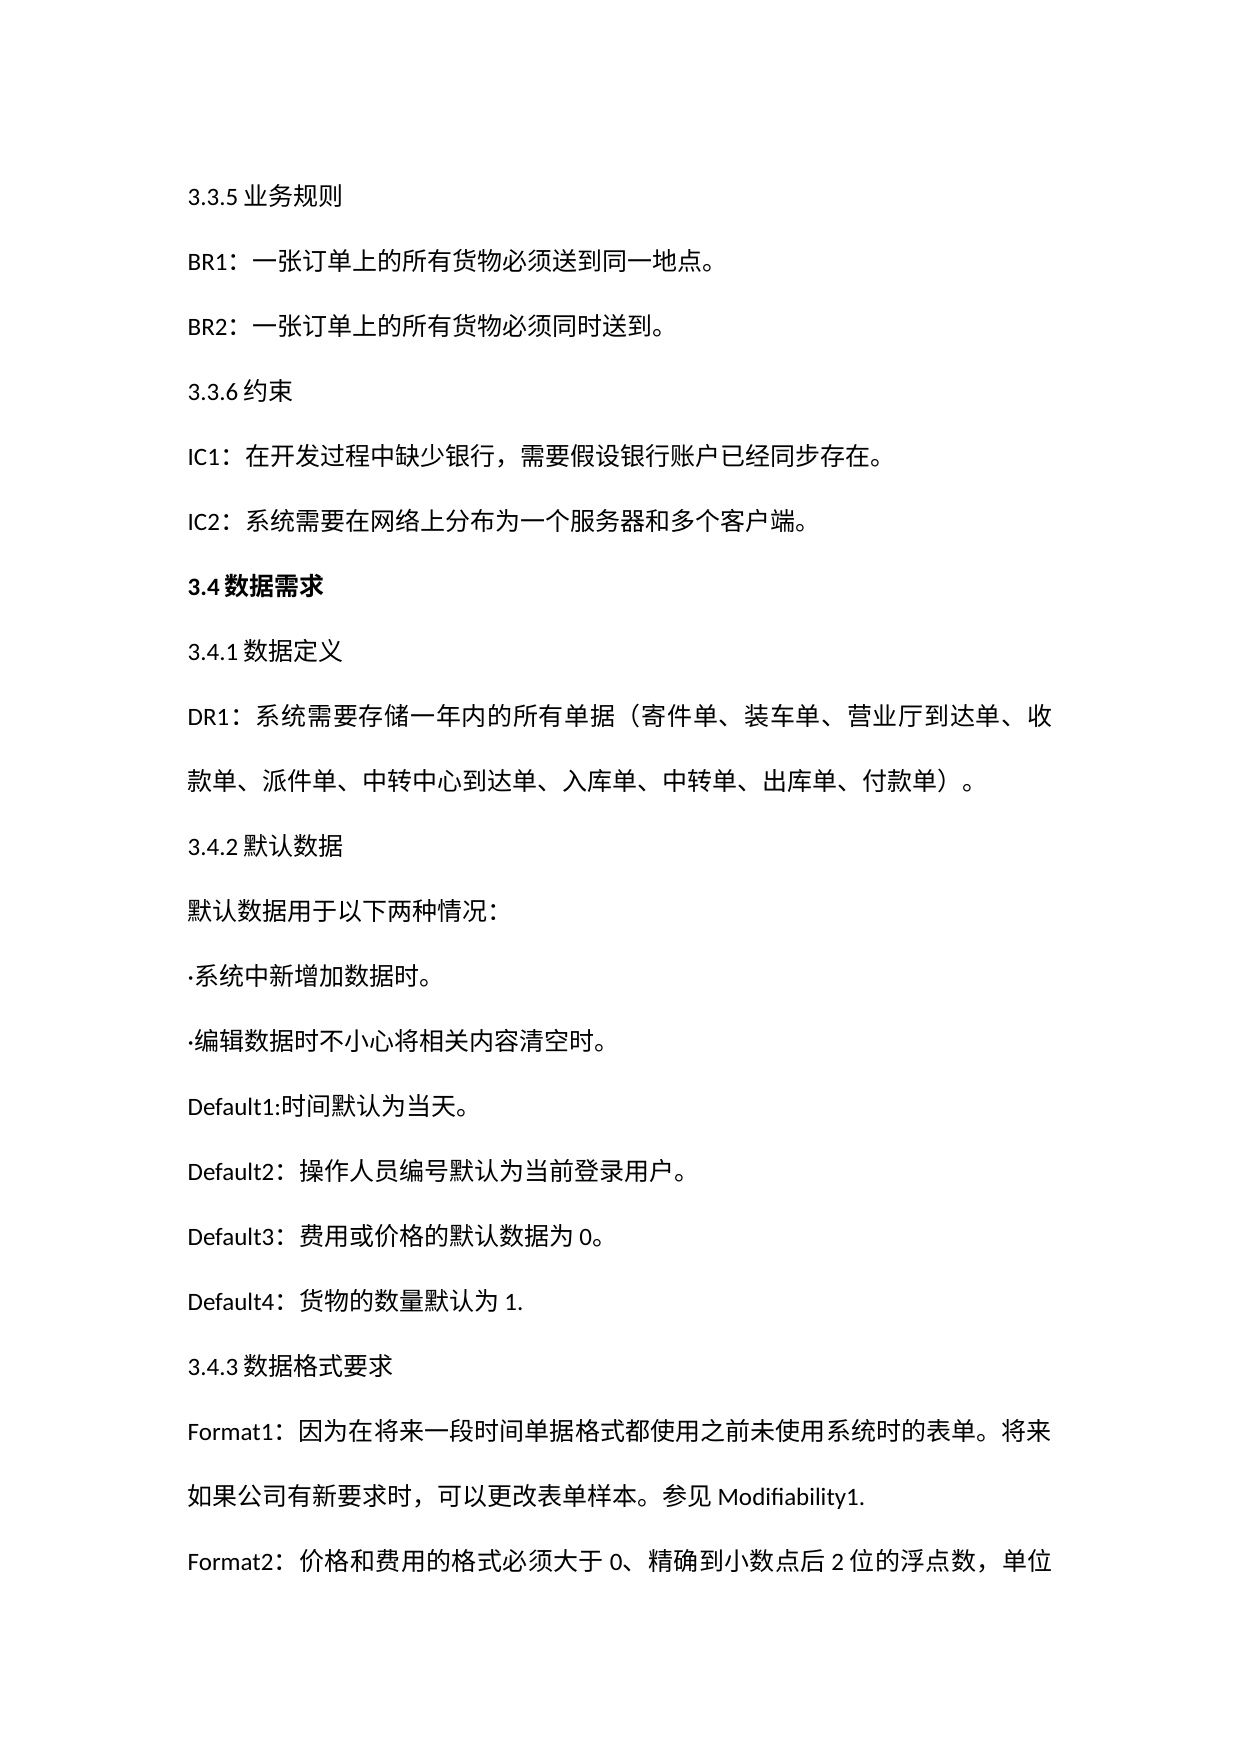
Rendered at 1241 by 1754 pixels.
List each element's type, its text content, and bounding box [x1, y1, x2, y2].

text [187, 1527, 1053, 1592]
text ·编辑数据时不小心将相关内容清空时。 [187, 1007, 1053, 1072]
text BR1：一张订单上的所有货物必须送到同一地点。 [187, 227, 1053, 292]
text ·系统中新增加数据时。 [187, 942, 1053, 1007]
text Default2：操作人员编号默认为当前登录用户。 [187, 1137, 1053, 1202]
text 3.4.3数据格式要求 [187, 1332, 1053, 1397]
text 3.4.1数据定义 [187, 617, 1053, 682]
text DR1：系统需要存储一年内的所有单据（寄件单、装车单、营业厅到达单、收款单、派件单、中转中心到达单、入库单、中转单、出库单、付款单）。 [187, 682, 1053, 812]
text Format1：因为在将来一段时间单据格式都使用之前未使用系统时的表单。将来如果公司有新要求时，可以更改表单样本。参见Modifiability1. [187, 1397, 1053, 1527]
text IC2：系统需要在网络上分布为一个服务器和多个客户端。 [187, 487, 1053, 552]
text 3.4.2默认数据 [187, 812, 1053, 877]
text Default1:时间默认为当天。 [187, 1072, 1053, 1137]
text 3.3.6约束 [187, 357, 1053, 422]
text Default4：货物的数量默认为1. [187, 1267, 1053, 1332]
text IC1：在开发过程中缺少银行，需要假设银行账户已经同步存在。 [187, 422, 1053, 487]
text 默认数据用于以下两种情况： [187, 877, 1053, 942]
text Default3：费用或价格的默认数据为0。 [187, 1202, 1053, 1267]
text BR2：一张订单上的所有货物必须同时送到。 [187, 292, 1053, 357]
text 3.4数据需求 [187, 552, 1053, 617]
text 3.3.5业务规则 [187, 162, 1053, 227]
